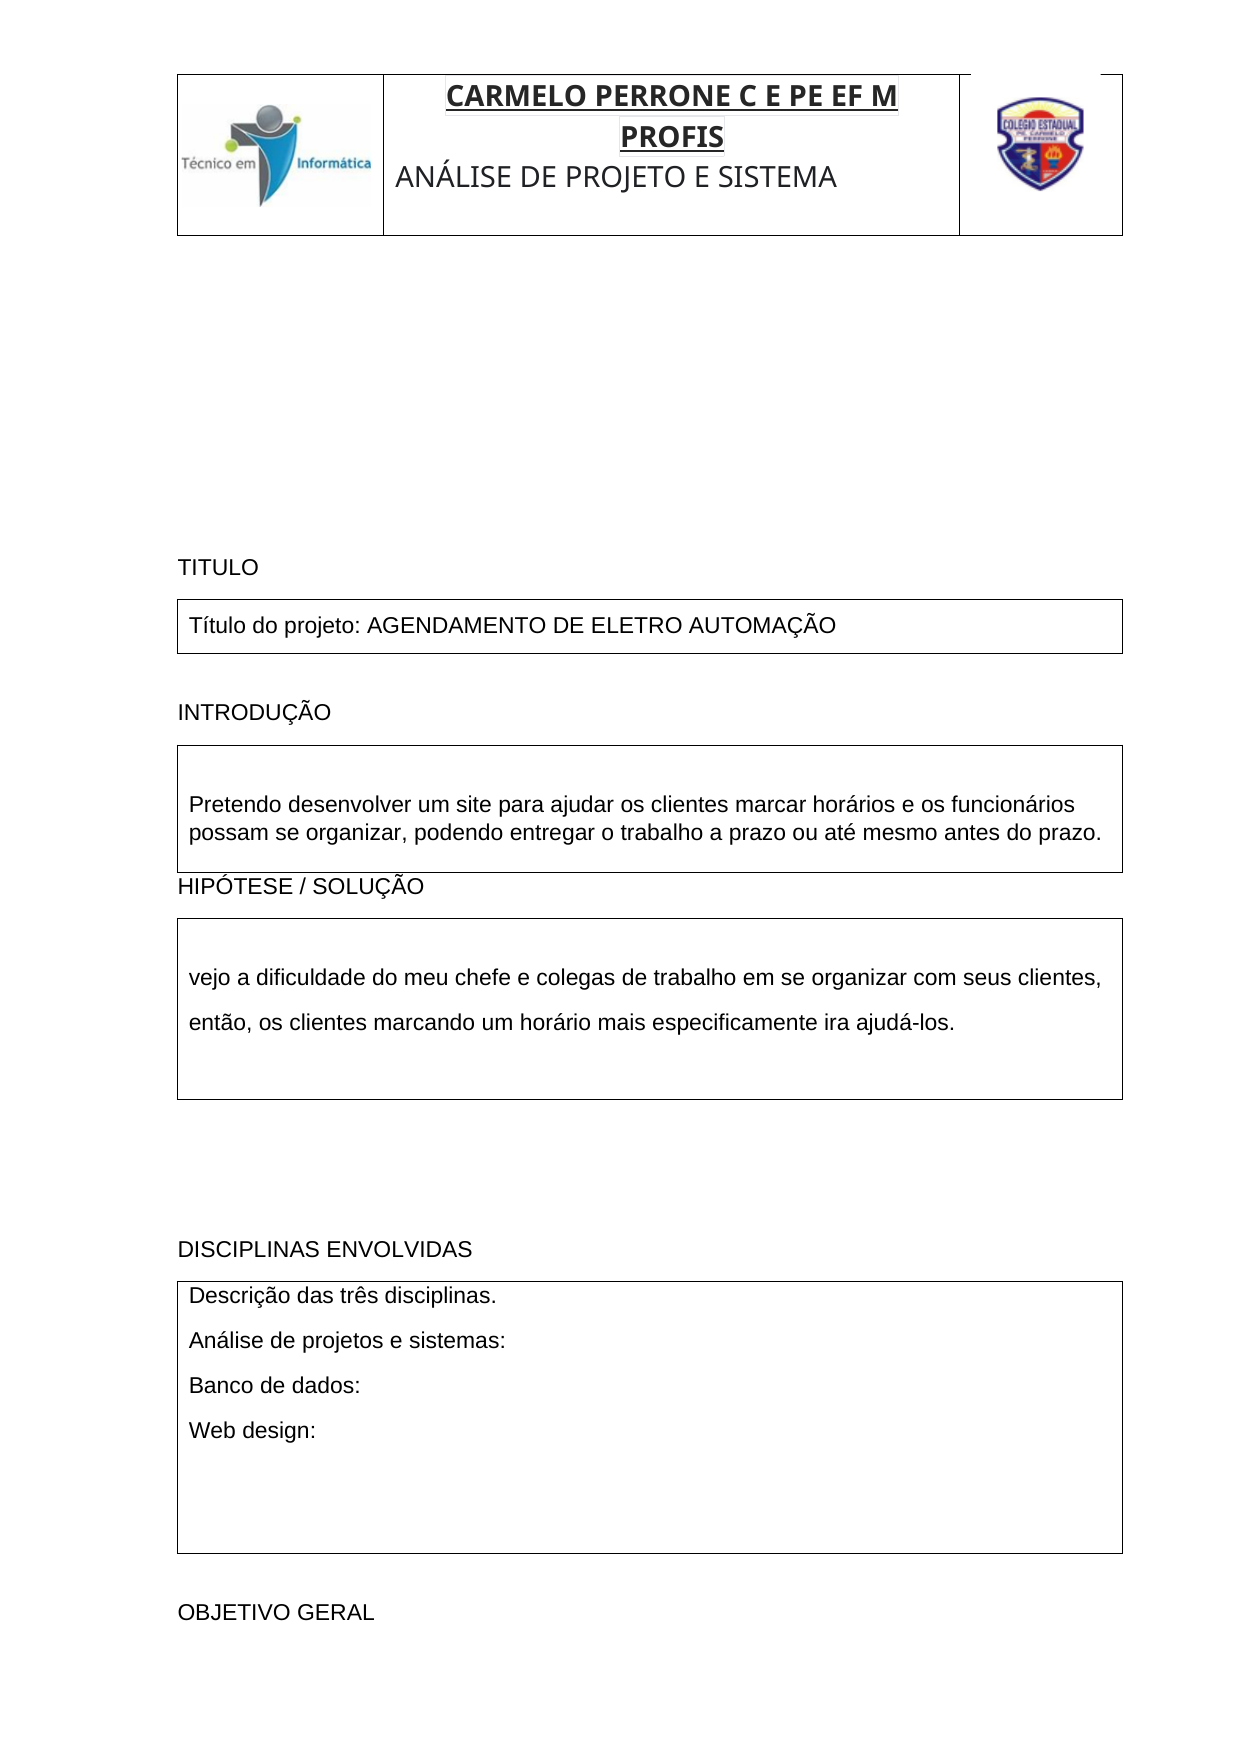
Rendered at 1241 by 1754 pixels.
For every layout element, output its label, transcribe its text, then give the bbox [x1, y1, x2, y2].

table_header vejo a dificuldade do meu chefe e colegas de trabalho em se organizar com seus clientes, então, os clientes marcando um horário mais especificamente ira ajudá-los. [178, 919, 1122, 1099]
table_header Descrição das três disciplinas. Análise de projetos e sistemas: Banco de dados: Web design: [178, 1282, 1122, 1552]
text HIPÓTESE / SOLUÇÃO [177, 873, 1122, 899]
text INTRODUÇÃO [177, 699, 1122, 726]
picture [971, 74, 1101, 199]
table_header Pretendo desenvolver um site para ajudar os clientes marcar horários e os funcionários possam se organizar, podendo entregar o trabalho a prazo ou até mesmo antes do prazo. [178, 746, 1122, 872]
text TITULO [177, 554, 1122, 580]
text DISCIPLINAS ENVOLVIDAS [177, 1236, 1004, 1262]
picture [181, 104, 371, 207]
table_header Título do projeto: AGENDAMENTO DE ELETRO AUTOMAÇÃO [178, 600, 1122, 653]
text OBJETIVO GERAL [177, 1598, 1122, 1625]
